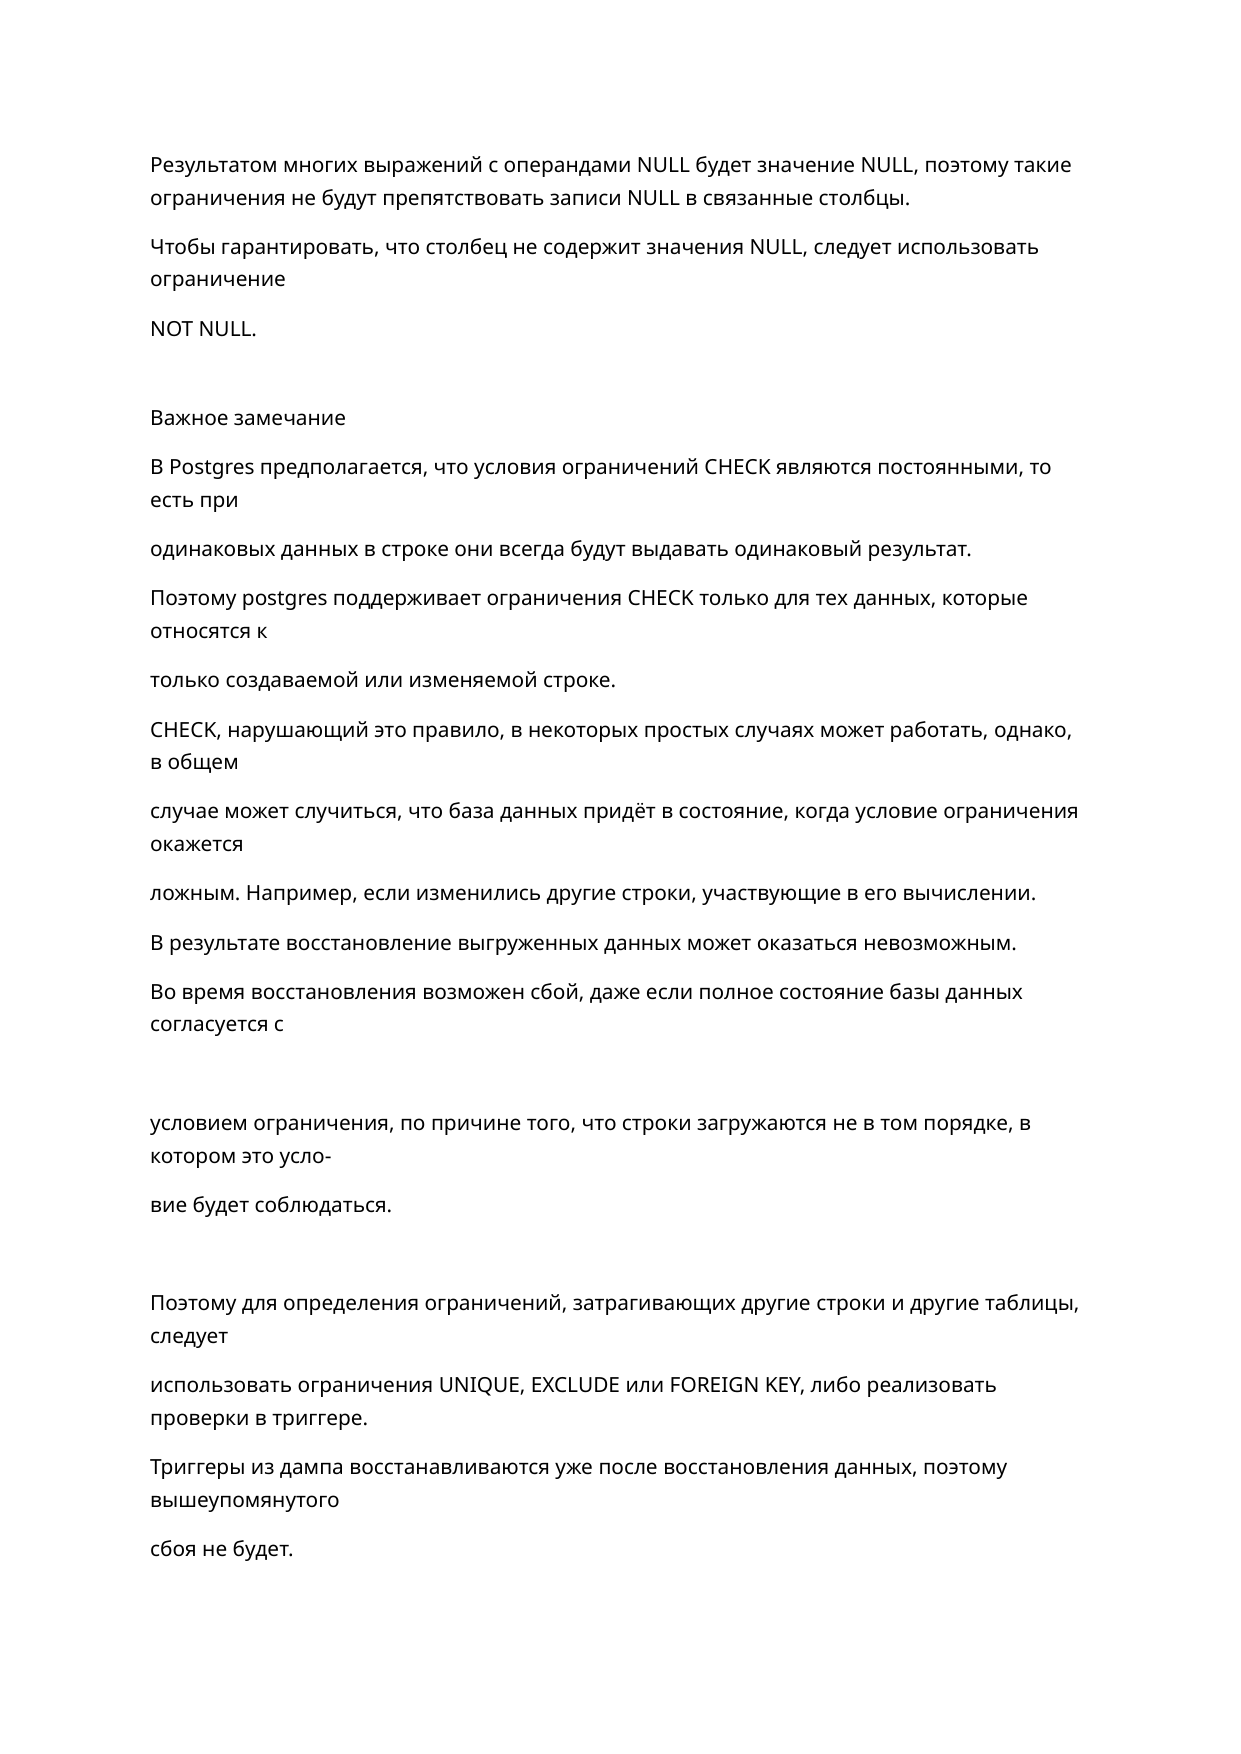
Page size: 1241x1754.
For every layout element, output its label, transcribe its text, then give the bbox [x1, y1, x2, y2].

text В результате восстановление выгруженных данных может оказаться невозможным. [150, 928, 1090, 956]
text Поэтому postgres поддерживает ограничения CHECK только для тех данных, которые относятся к [150, 583, 1090, 644]
text Поэтому для определения ограничений, затрагивающих другие строки и другие таблицы, следует [150, 1288, 1090, 1349]
text NOT NULL. [150, 314, 1090, 381]
text только создаваемой или изменяемой строке. [150, 665, 1090, 694]
text Триггеры из дампа восстанавливаются уже после восстановления данных, поэтому вышеупомянутого [150, 1452, 1090, 1513]
text ложным. Например, если изменились другие строки, участвующие в его вычислении. [150, 878, 1090, 907]
text вие будет соблюдаться. [150, 1190, 1090, 1218]
text CHECK, нарушающий это правило, в некоторых простых случаях может работать, однако, в общем [150, 715, 1090, 776]
text одинаковых данных в строке они всегда будут выдавать одинаковый результат. [150, 534, 1090, 563]
text использовать ограничения UNIQUE, EXCLUDE или FOREIGN KEY, либо реализовать проверки в триггере. [150, 1370, 1090, 1431]
text сбоя не будет. [150, 1534, 1090, 1563]
text В Postgres предполагается, что условия ограничений CHECK являются постоянными, то есть при [150, 452, 1090, 513]
text Результатом многих выражений с операндами NULL будет значение NULL, поэтому такие ограничения не будут препятствовать записи NULL в связанные столбцы. [150, 150, 1090, 211]
text Во время восстановления возможен сбой, даже если полное состояние базы данных согласуется с [150, 977, 1090, 1038]
text случае может случиться, что база данных придёт в состояние, когда условие ограничения окажется [150, 797, 1090, 858]
text условием ограничения, по причине того, что строки загружаются не в том порядке, в котором это усло- [150, 1108, 1090, 1169]
text Важное замечание [150, 403, 1090, 432]
text Чтобы гарантировать, что столбец не содержит значения NULL, следует использовать ограничение [150, 232, 1090, 293]
